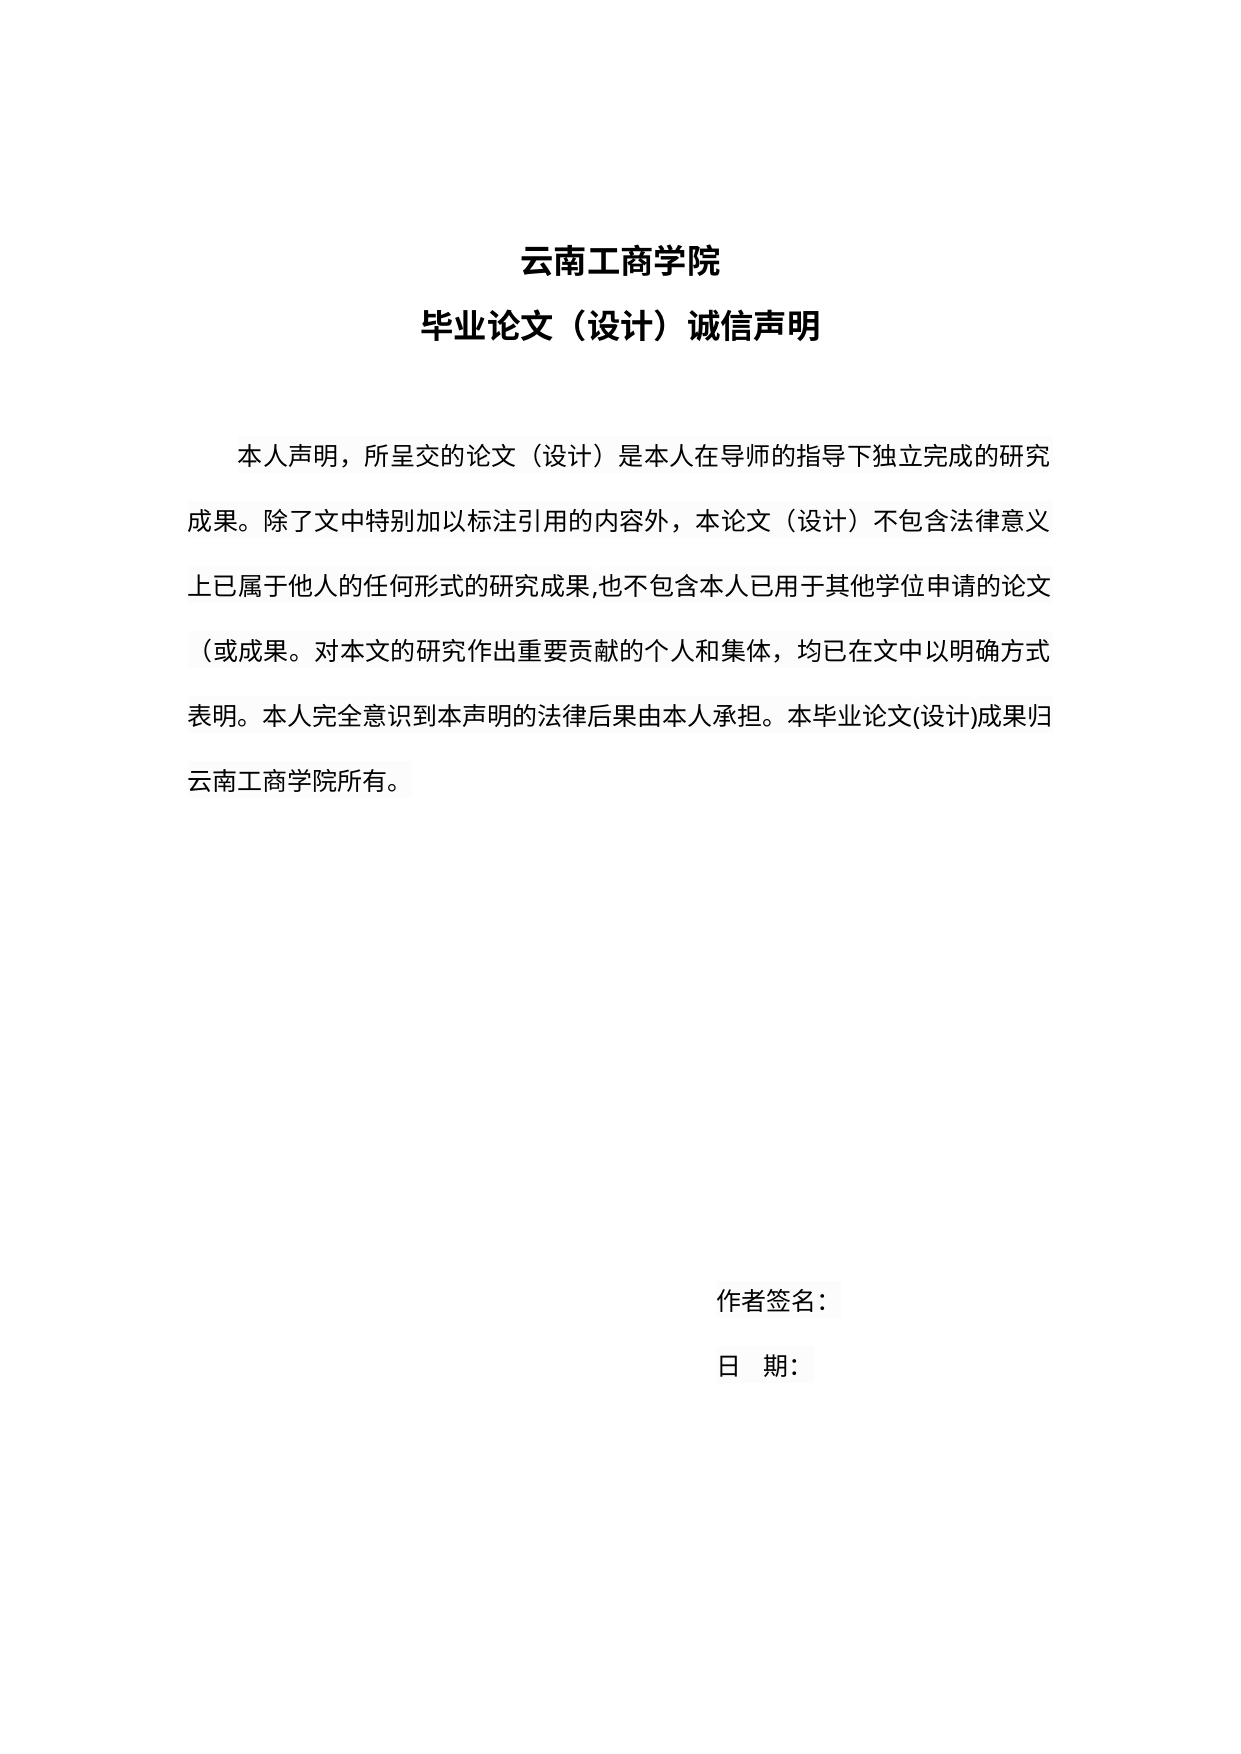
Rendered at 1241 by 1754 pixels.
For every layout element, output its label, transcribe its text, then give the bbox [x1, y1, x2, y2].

text 云南工商学院 [187, 227, 1053, 292]
text 毕业论文（设计）诚信声明 [187, 292, 1053, 357]
text 日 期： [275, 1332, 1053, 1397]
text 作者签名： [275, 1267, 1053, 1332]
text 本人声明，所呈交的论文（设计）是本人在导师的指导下独立完成的研究成果。除了文中特别加以标注引用的内容外，本论文（设计）不包含法律意义上已属于他人的任何形式的研究成果,也不包含本人已用于其他学位申请的论文（或成果。对本文的研究作出重要贡献的个人和集体，均已在文中以明确方式表明。本人完全意识到本声明的法律后果由本人承担。本毕业论文(设计)成果归云南工商学院所有。 [187, 422, 1053, 812]
